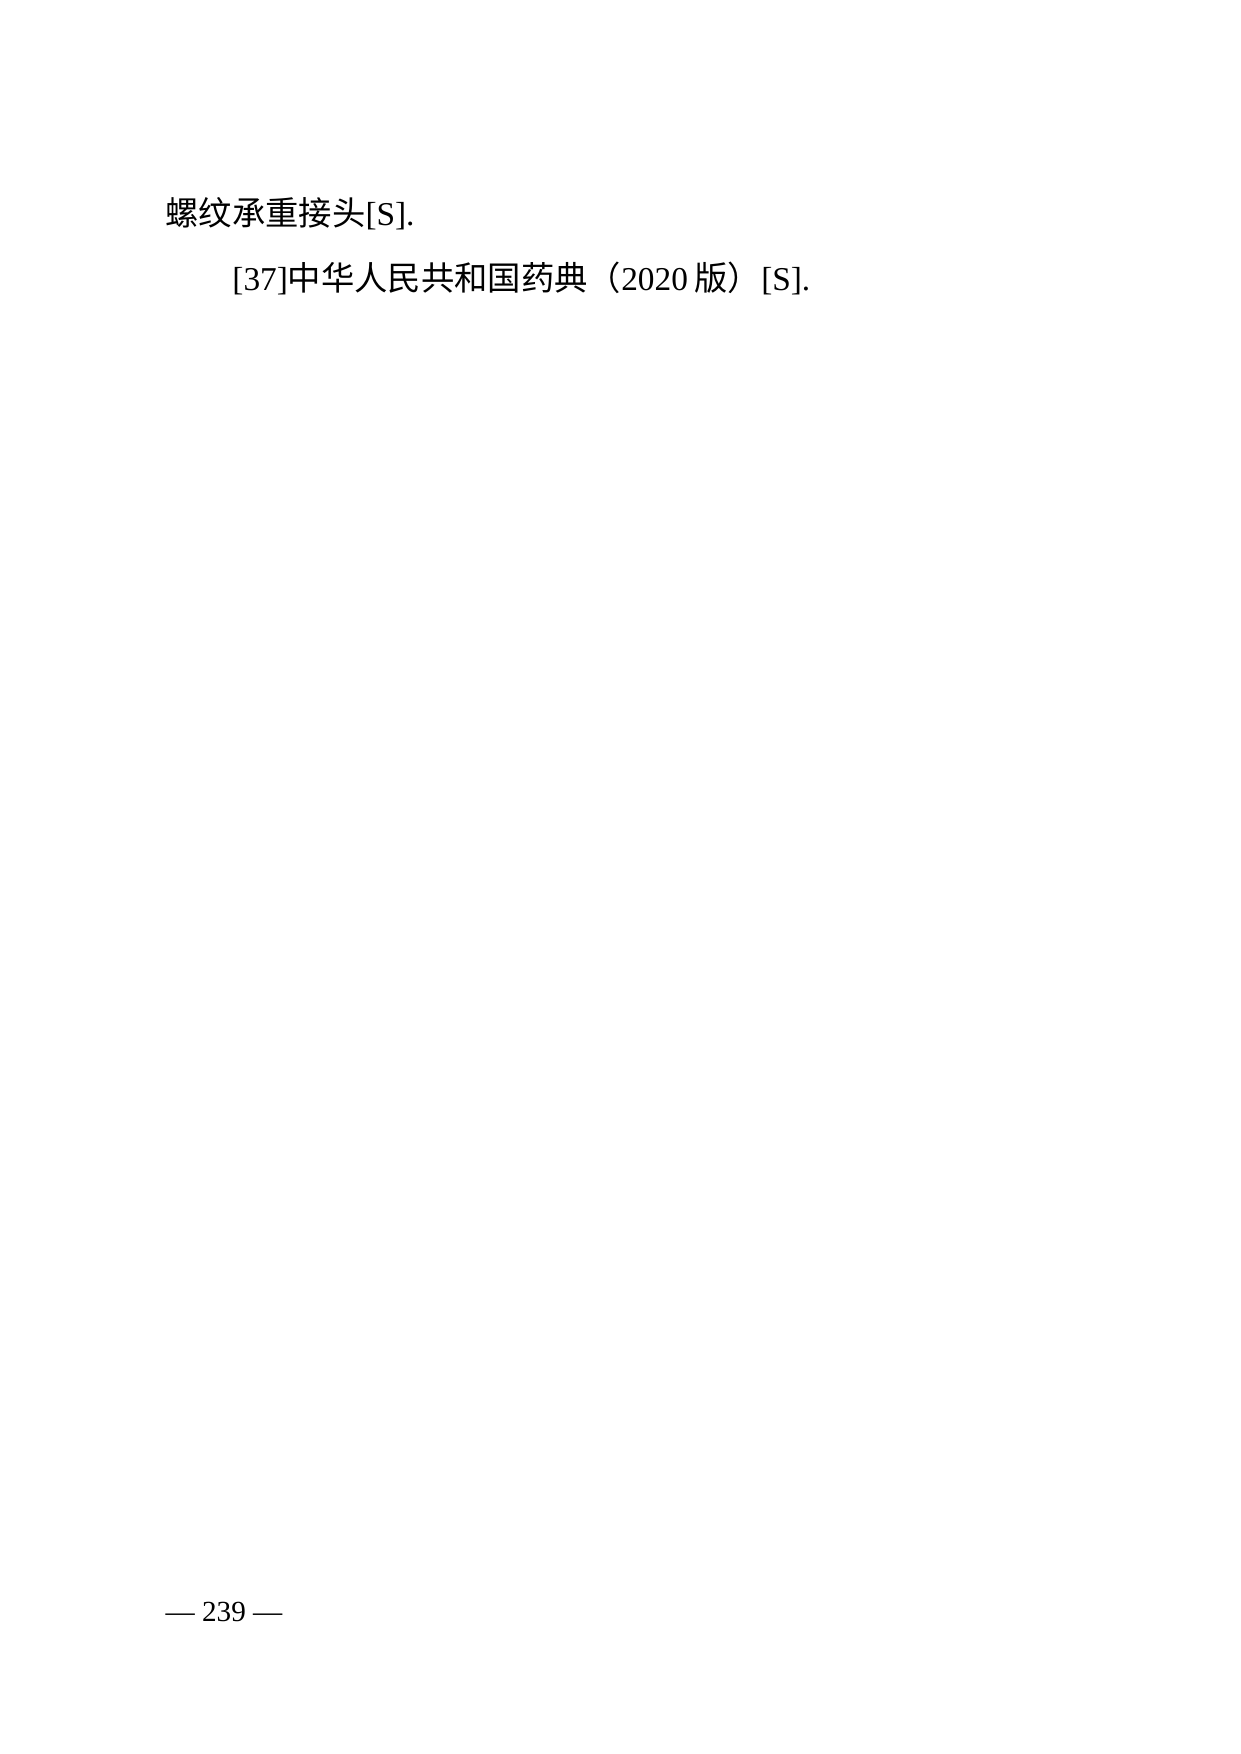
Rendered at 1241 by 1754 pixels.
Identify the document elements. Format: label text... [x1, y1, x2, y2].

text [165, 178, 1075, 243]
text [37]中华人民共和国药典（2020版）[S]. [165, 243, 1075, 308]
